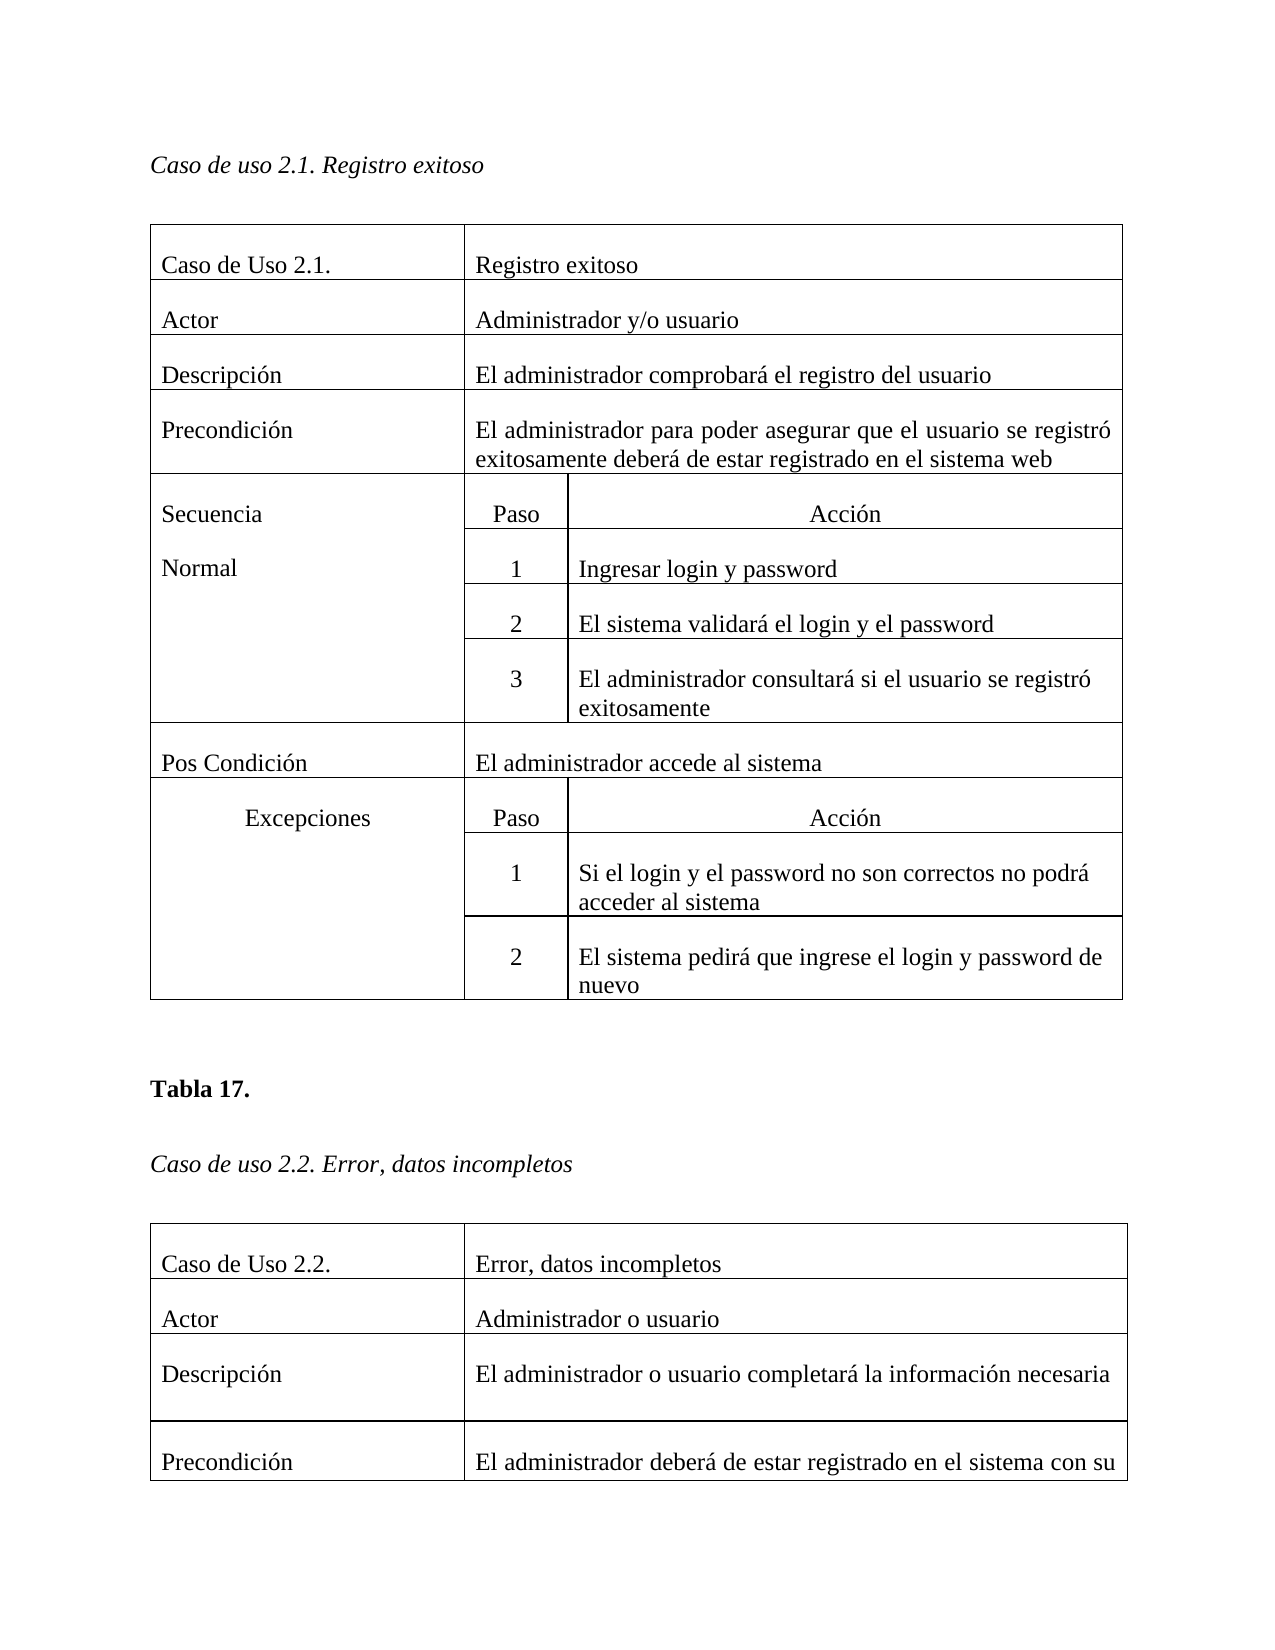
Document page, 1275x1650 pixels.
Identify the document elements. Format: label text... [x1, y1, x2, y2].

table_cell El administrador o usuario completará la información necesaria [465, 1334, 1127, 1420]
table_cell El administrador comprobará el registro del usuario [465, 335, 1122, 389]
table_header Caso de Uso 2.1. [151, 225, 464, 279]
table_cell El sistema validará el login y el password [569, 584, 1122, 638]
table_cell Descripción [151, 335, 464, 389]
text Tabla 17. [150, 1074, 1125, 1103]
table_cell Actor [151, 1279, 464, 1333]
table_cell El administrador consultará si el usuario se registró exitosamente [569, 639, 1122, 722]
table_cell Descripción [151, 1334, 464, 1420]
table_cell Si el login y el password no son correctos no podrá acceder al sistema [569, 833, 1122, 915]
table_cell 1 [465, 833, 567, 915]
table_cell 1 [465, 529, 567, 583]
table_cell Secuencia Normal [151, 474, 464, 722]
table_cell Acción [569, 474, 1122, 528]
table_cell Actor [151, 280, 464, 334]
table_cell Ingresar login y password [569, 529, 1122, 583]
table_cell Administrador o usuario [465, 1279, 1127, 1333]
table_cell Paso [465, 778, 567, 832]
table_cell 2 [465, 584, 567, 638]
text Caso de uso 2.2. Error, datos incompletos [150, 1149, 1125, 1177]
table_cell Precondición [151, 390, 464, 473]
table_cell El sistema pedirá que ingrese el login y password de nuevo [569, 917, 1122, 999]
table_cell Paso [465, 474, 567, 528]
table_cell El administrador accede al sistema [465, 723, 1122, 777]
table_cell Pos Condición [151, 723, 464, 777]
table_cell Precondición [151, 1422, 464, 1480]
table_header Error, datos incompletos [465, 1224, 1127, 1278]
table_header Registro exitoso [465, 225, 1122, 279]
table_cell Administrador y/o usuario [465, 280, 1122, 334]
table_cell 2 [465, 917, 567, 999]
table_cell Excepciones [151, 778, 464, 999]
table_cell El administrador para poder asegurar que el usuario se registró exitosamente deberá de estar registrado en el sistema web [465, 390, 1122, 473]
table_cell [465, 1422, 1127, 1480]
table_cell 3 [465, 639, 567, 722]
text Caso de uso 2.1. Registro exitoso [150, 150, 1125, 179]
table_cell Acción [569, 778, 1122, 832]
table_header Caso de Uso 2.2. [151, 1224, 464, 1278]
